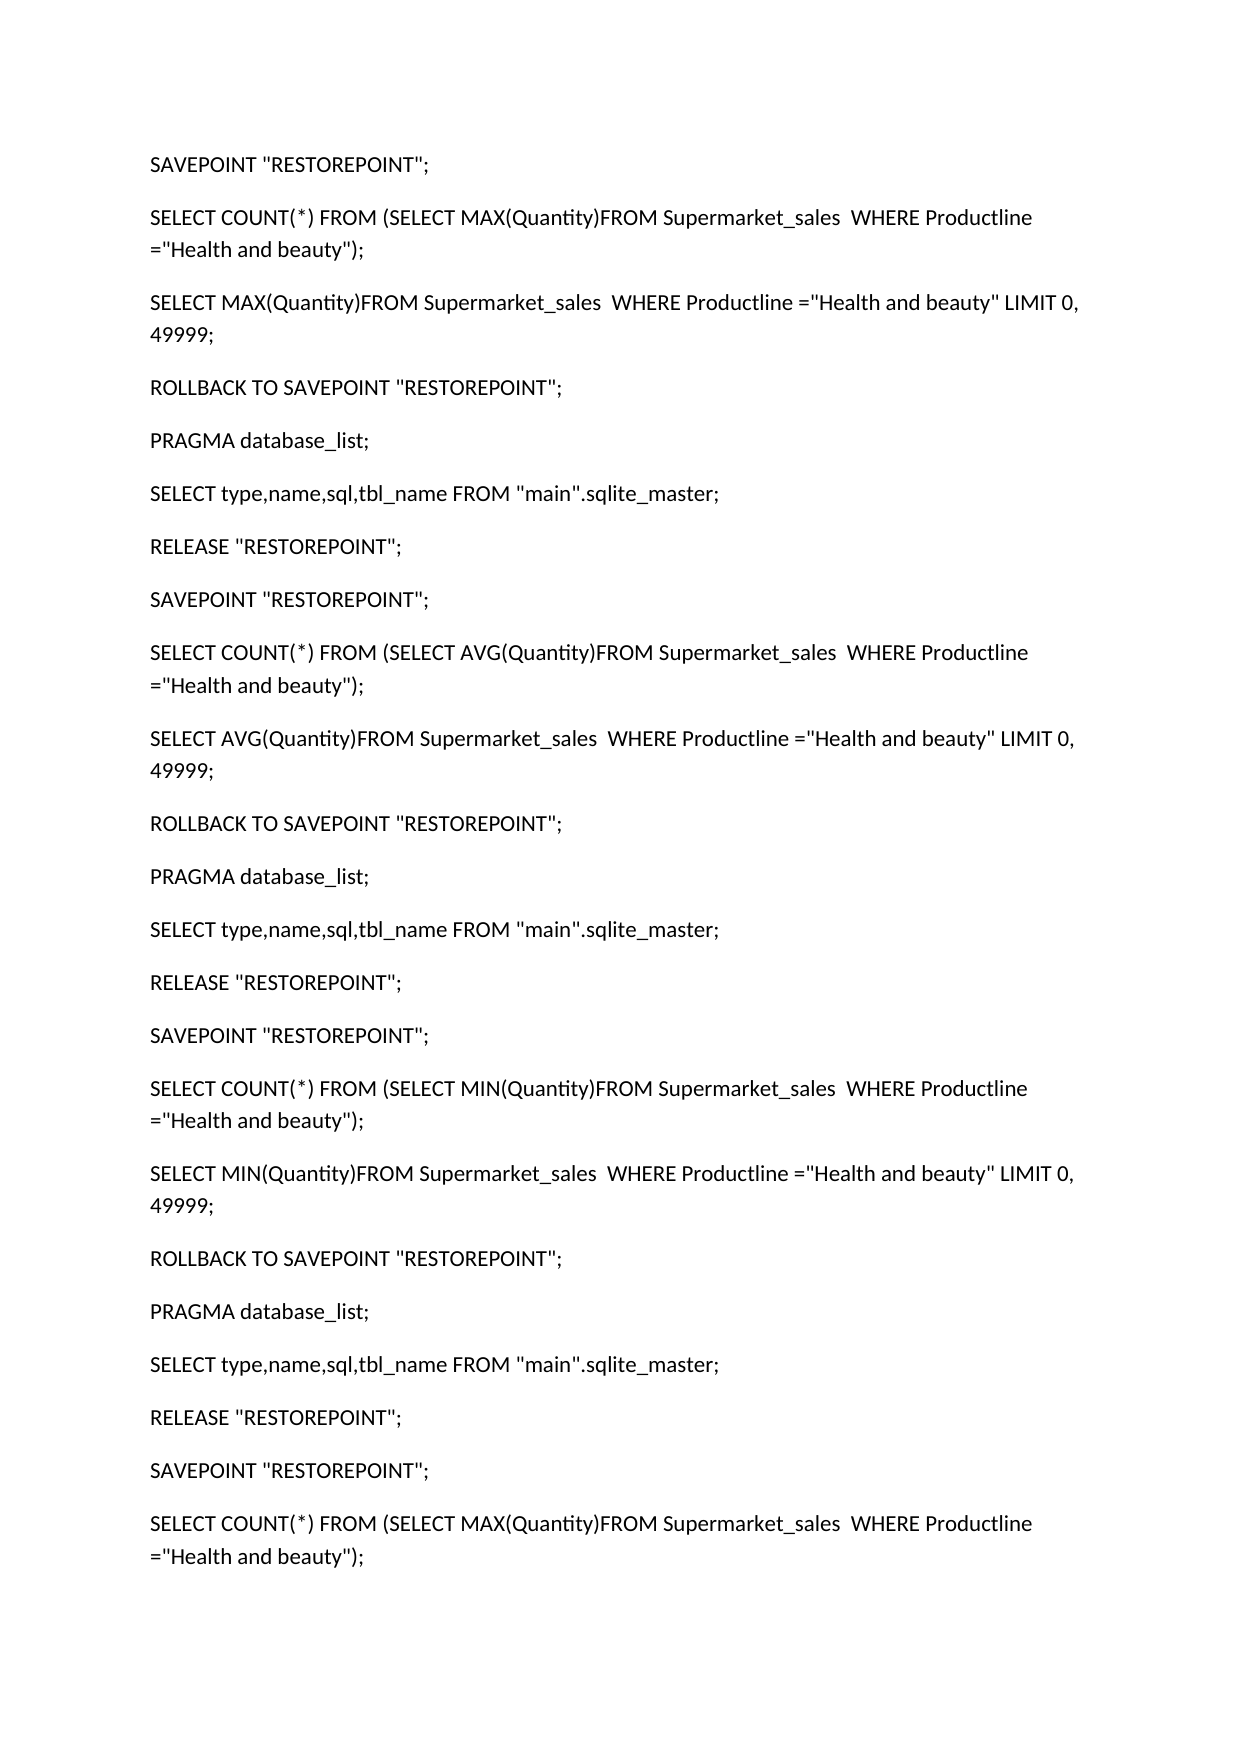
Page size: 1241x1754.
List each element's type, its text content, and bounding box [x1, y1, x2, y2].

text SAVEPOINT "RESTOREPOINT"; [150, 586, 1090, 613]
text ROLLBACK TO SAVEPOINT "RESTOREPOINT"; [150, 373, 1090, 401]
text SELECT COUNT(*) FROM (SELECT MAX(Quantity)FROM Supermarket_sales WHERE Productline ="Health and beauty"); [150, 203, 1090, 263]
text SELECT AVG(Quantity)FROM Supermarket_sales WHERE Productline ="Health and beauty" LIMIT 0, 49999; [150, 724, 1090, 784]
text SAVEPOINT "RESTOREPOINT"; [150, 1457, 1090, 1484]
text PRAGMA database_list; [150, 426, 1090, 454]
text SELECT COUNT(*) FROM (SELECT MIN(Quantity)FROM Supermarket_sales WHERE Productline ="Health and beauty"); [150, 1074, 1090, 1134]
text RELEASE "RESTOREPOINT"; [150, 968, 1090, 996]
text SAVEPOINT "RESTOREPOINT"; [150, 1021, 1090, 1049]
text SELECT COUNT(*) FROM (SELECT MAX(Quantity)FROM Supermarket_sales WHERE Productline ="Health and beauty"); [150, 1509, 1090, 1570]
text SELECT COUNT(*) FROM (SELECT AVG(Quantity)FROM Supermarket_sales WHERE Productline ="Health and beauty"); [150, 638, 1090, 699]
text ROLLBACK TO SAVEPOINT "RESTOREPOINT"; [150, 1244, 1090, 1272]
text SELECT MAX(Quantity)FROM Supermarket_sales WHERE Productline ="Health and beauty" LIMIT 0, 49999; [150, 288, 1090, 348]
text ROLLBACK TO SAVEPOINT "RESTOREPOINT"; [150, 809, 1090, 837]
text SELECT type,name,sql,tbl_name FROM "main".sqlite_master; [150, 915, 1090, 943]
text PRAGMA database_list; [150, 862, 1090, 890]
text SELECT type,name,sql,tbl_name FROM "main".sqlite_master; [150, 479, 1090, 507]
text PRAGMA database_list; [150, 1297, 1090, 1326]
text RELEASE "RESTOREPOINT"; [150, 1403, 1090, 1432]
text SELECT MIN(Quantity)FROM Supermarket_sales WHERE Productline ="Health and beauty" LIMIT 0, 49999; [150, 1159, 1090, 1219]
text SELECT type,name,sql,tbl_name FROM "main".sqlite_master; [150, 1351, 1090, 1378]
text RELEASE "RESTOREPOINT"; [150, 532, 1090, 561]
text SAVEPOINT "RESTOREPOINT"; [150, 150, 1090, 178]
